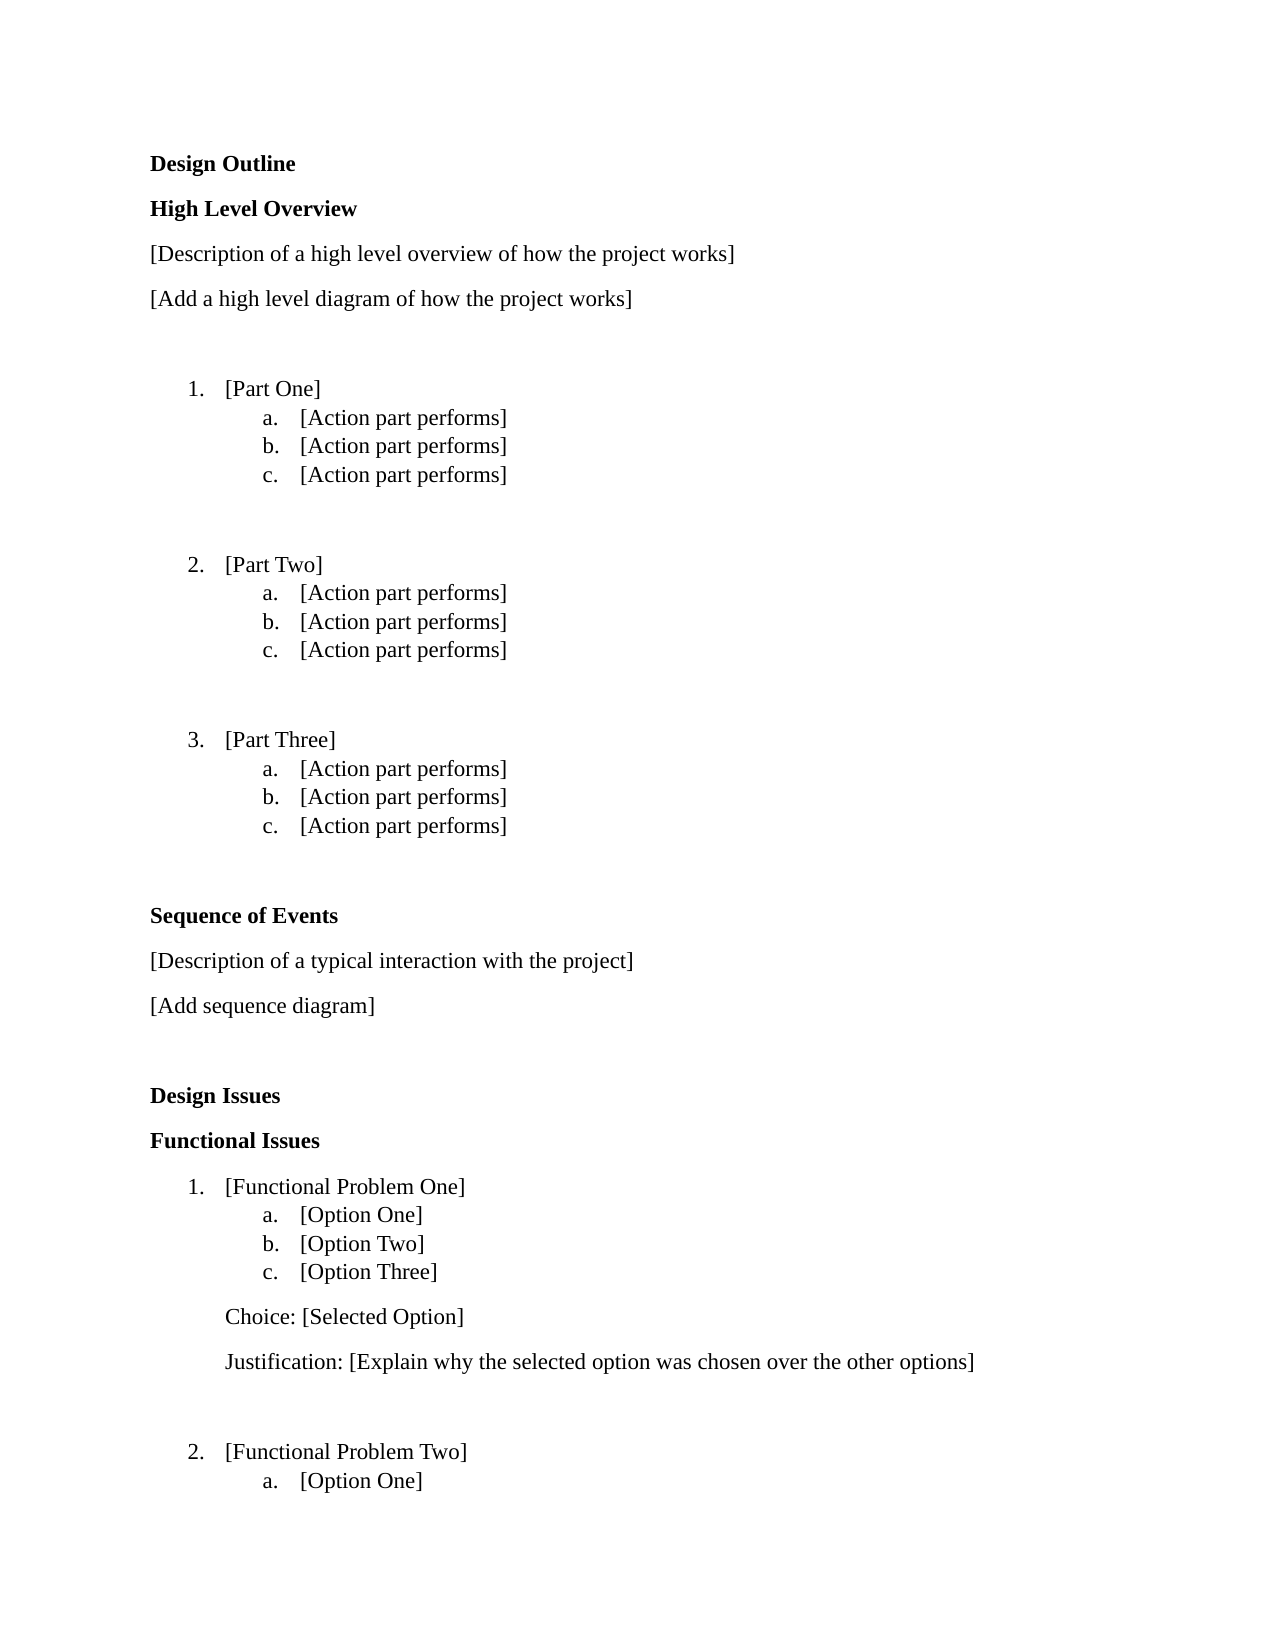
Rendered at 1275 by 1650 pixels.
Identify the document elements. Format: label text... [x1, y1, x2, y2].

list [Part Two] [187, 551, 1125, 577]
list [Action part performs] [262, 783, 1125, 810]
list [Action part performs] [262, 755, 1125, 781]
list [Action part performs] [262, 636, 1125, 663]
list [Option Two] [262, 1229, 1125, 1256]
text Functional Issues [150, 1128, 1125, 1154]
list [Option One] [262, 1467, 1125, 1493]
text Sequence of Events [150, 902, 1125, 928]
text [Description of a high level overview of how the project works] [150, 240, 1125, 267]
list [Action part performs] [262, 579, 1125, 606]
text Design Issues [150, 1082, 1125, 1109]
list [Action part performs] [262, 461, 1125, 487]
list [Part One] [187, 376, 1125, 402]
text Choice: [Selected Option] [225, 1303, 1125, 1329]
text [Add a high level diagram of how the project works] [150, 285, 1125, 312]
text [Description of a typical interaction with the project] [150, 947, 1125, 973]
text [Add sequence diagram] [150, 992, 1125, 1019]
text Design Outline [150, 150, 1125, 176]
list [Action part performs] [262, 432, 1125, 459]
list [Functional Problem Two] [187, 1438, 1125, 1465]
list [Part Three] [187, 727, 1125, 753]
list [Functional Problem One] [187, 1173, 1125, 1199]
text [225, 1348, 1125, 1374]
text High Level Overview [150, 195, 1125, 221]
list [Option One] [262, 1201, 1125, 1227]
list [Action part performs] [262, 812, 1125, 838]
list [Option Three] [262, 1258, 1125, 1284]
list [Action part performs] [262, 608, 1125, 634]
list [Action part performs] [262, 404, 1125, 430]
